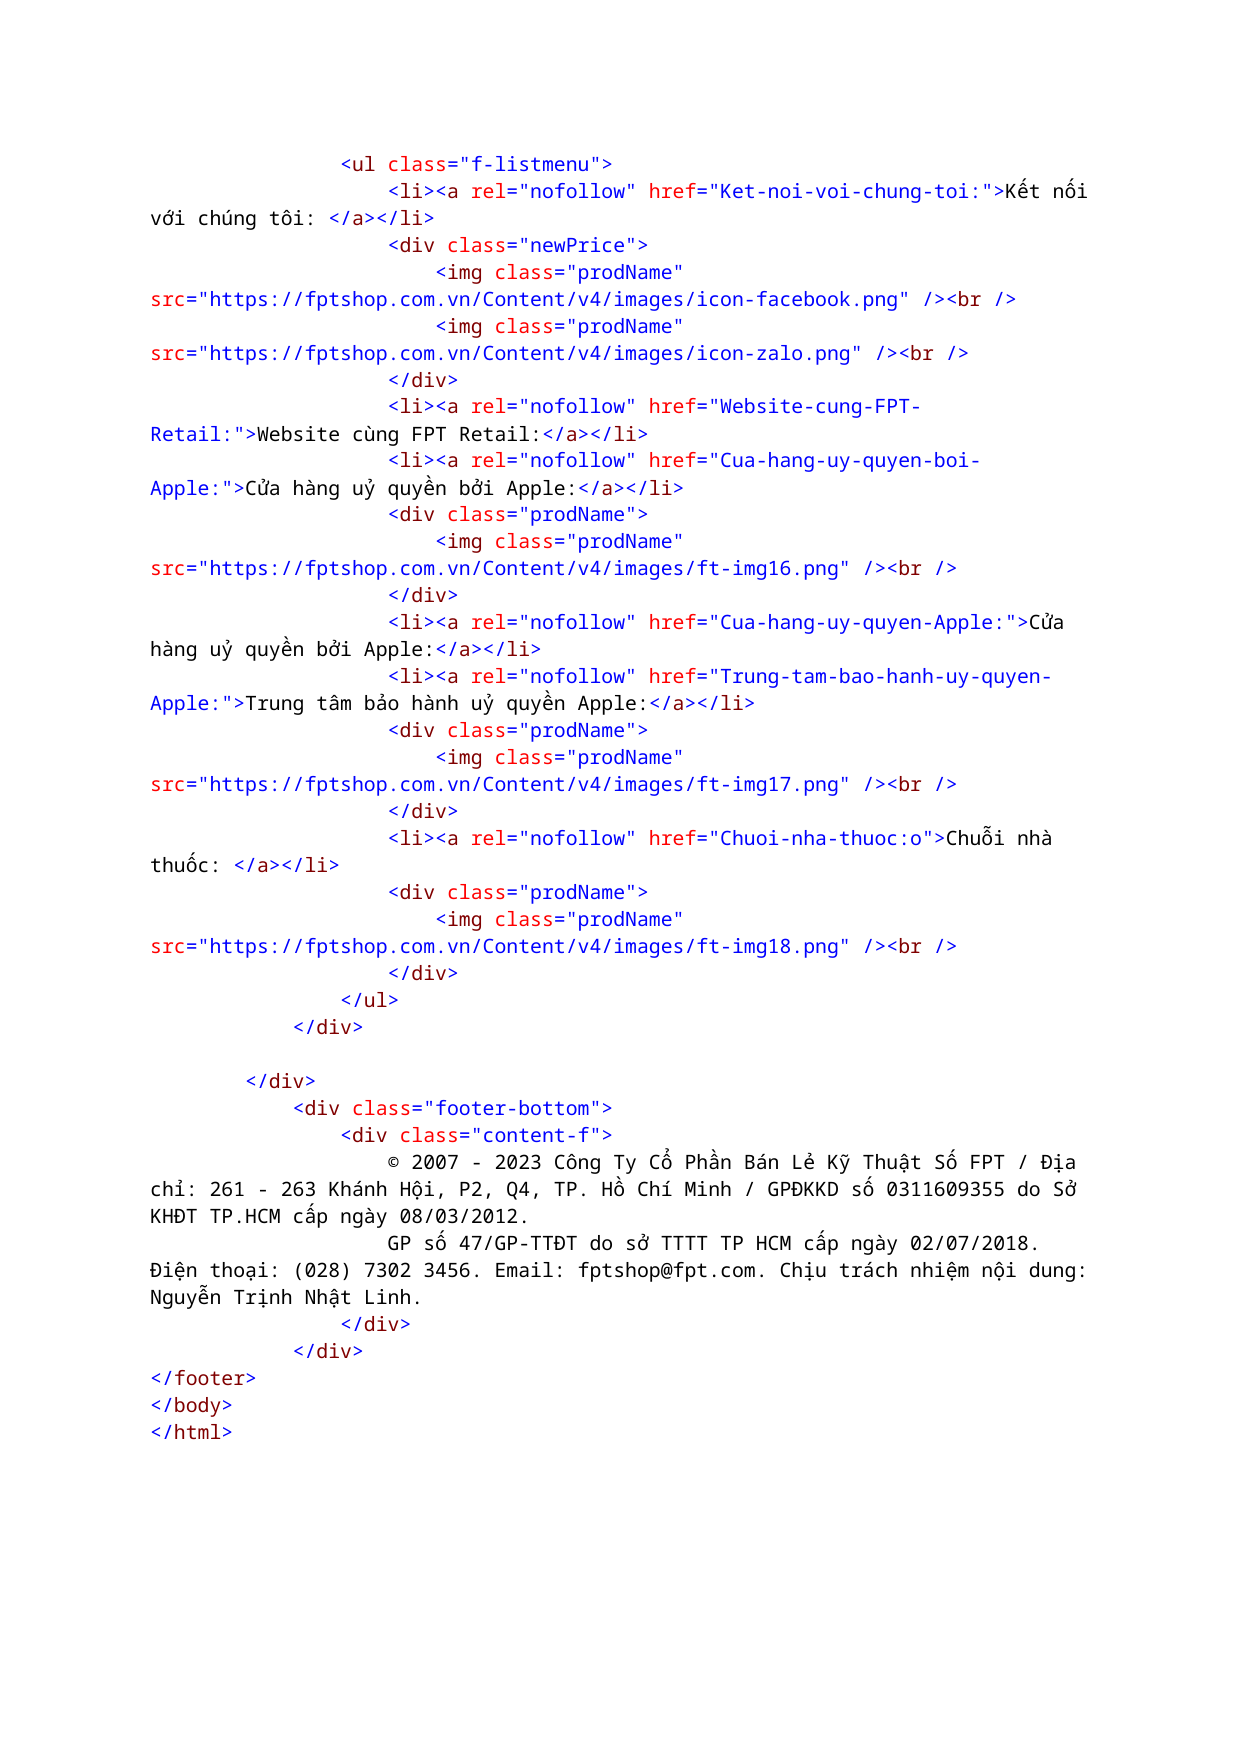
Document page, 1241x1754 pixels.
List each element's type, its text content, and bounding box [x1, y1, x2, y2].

text <li><a rel="nofollow" href="Chuoi-nha-thuoc:o">Chuỗi nhà thuốc: </a></li> [150, 824, 1090, 878]
text </div> [150, 1337, 1090, 1364]
text </ul> [150, 986, 1090, 1013]
text </html> [150, 1418, 1090, 1445]
text <li><a rel="nofollow" href="Ket-noi-voi-chung-toi:">Kết nối với chúng tôi: </a></li> [150, 177, 1090, 231]
text </div> [150, 1013, 1090, 1040]
text </div> [150, 959, 1090, 986]
text <div class="content-f"> [150, 1121, 1090, 1148]
text © 2007 - 2023 Công Ty Cổ Phần Bán Lẻ Kỹ Thuật Số FPT / Địa chỉ: 261 - 263 Khánh Hội, P2, Q4, TP. Hồ Chí Minh / GPĐKKD số 0311609355 do Sở KHĐT TP.HCM cấp ngày 08/03/2012. [150, 1148, 1090, 1229]
text <li><a rel="nofollow" href="Cua-hang-uy-quyen-Apple:">Cửa hàng uỷ quyền bởi Apple:</a></li> [150, 609, 1090, 663]
text <img class="prodName" src="https://fptshop.com.vn/Content/v4/images/ft-img16.png" /><br /> [150, 528, 1090, 582]
text <div class="prodName"> [150, 717, 1090, 743]
text <div class="prodName"> [150, 878, 1090, 905]
text </div> [150, 366, 1090, 393]
text <img class="prodName" src="https://fptshop.com.vn/Content/v4/images/icon-zalo.png" /><br /> [150, 312, 1090, 366]
text </body> [150, 1391, 1090, 1418]
text </footer> [150, 1364, 1090, 1391]
text </div> [150, 797, 1090, 824]
text <ul class="f-listmenu"> [150, 150, 1090, 177]
text </div> [150, 1310, 1090, 1337]
text </div> [150, 582, 1090, 609]
text <img class="prodName" src="https://fptshop.com.vn/Content/v4/images/icon-facebook.png" /><br /> [150, 258, 1090, 312]
text <li><a rel="nofollow" href="Website-cung-FPT-Retail:">Website cùng FPT Retail:</a></li> [150, 393, 1090, 447]
text <li><a rel="nofollow" href="Cua-hang-uy-quyen-boi-Apple:">Cửa hàng uỷ quyền bởi Apple:</a></li> [150, 447, 1090, 501]
text <div class="prodName"> [150, 501, 1090, 528]
text </div> [150, 1067, 1090, 1094]
text <img class="prodName" src="https://fptshop.com.vn/Content/v4/images/ft-img18.png" /><br /> [150, 905, 1090, 959]
text GP số 47/GP-TTĐT do sở TTTT TP HCM cấp ngày 02/07/2018. Điện thoại: (028) 7302 3456. Email: fptshop@fpt.com. Chịu trách nhiệm nội dung: Nguyễn Trịnh Nhật Linh. [150, 1229, 1090, 1310]
text <li><a rel="nofollow" href="Trung-tam-bao-hanh-uy-quyen-Apple:">Trung tâm bảo hành uỷ quyền Apple:</a></li> [150, 663, 1090, 717]
text <div class="newPrice"> [150, 231, 1090, 258]
text <div class="footer-bottom"> [150, 1094, 1090, 1121]
text <img class="prodName" src="https://fptshop.com.vn/Content/v4/images/ft-img17.png" /><br /> [150, 743, 1090, 797]
